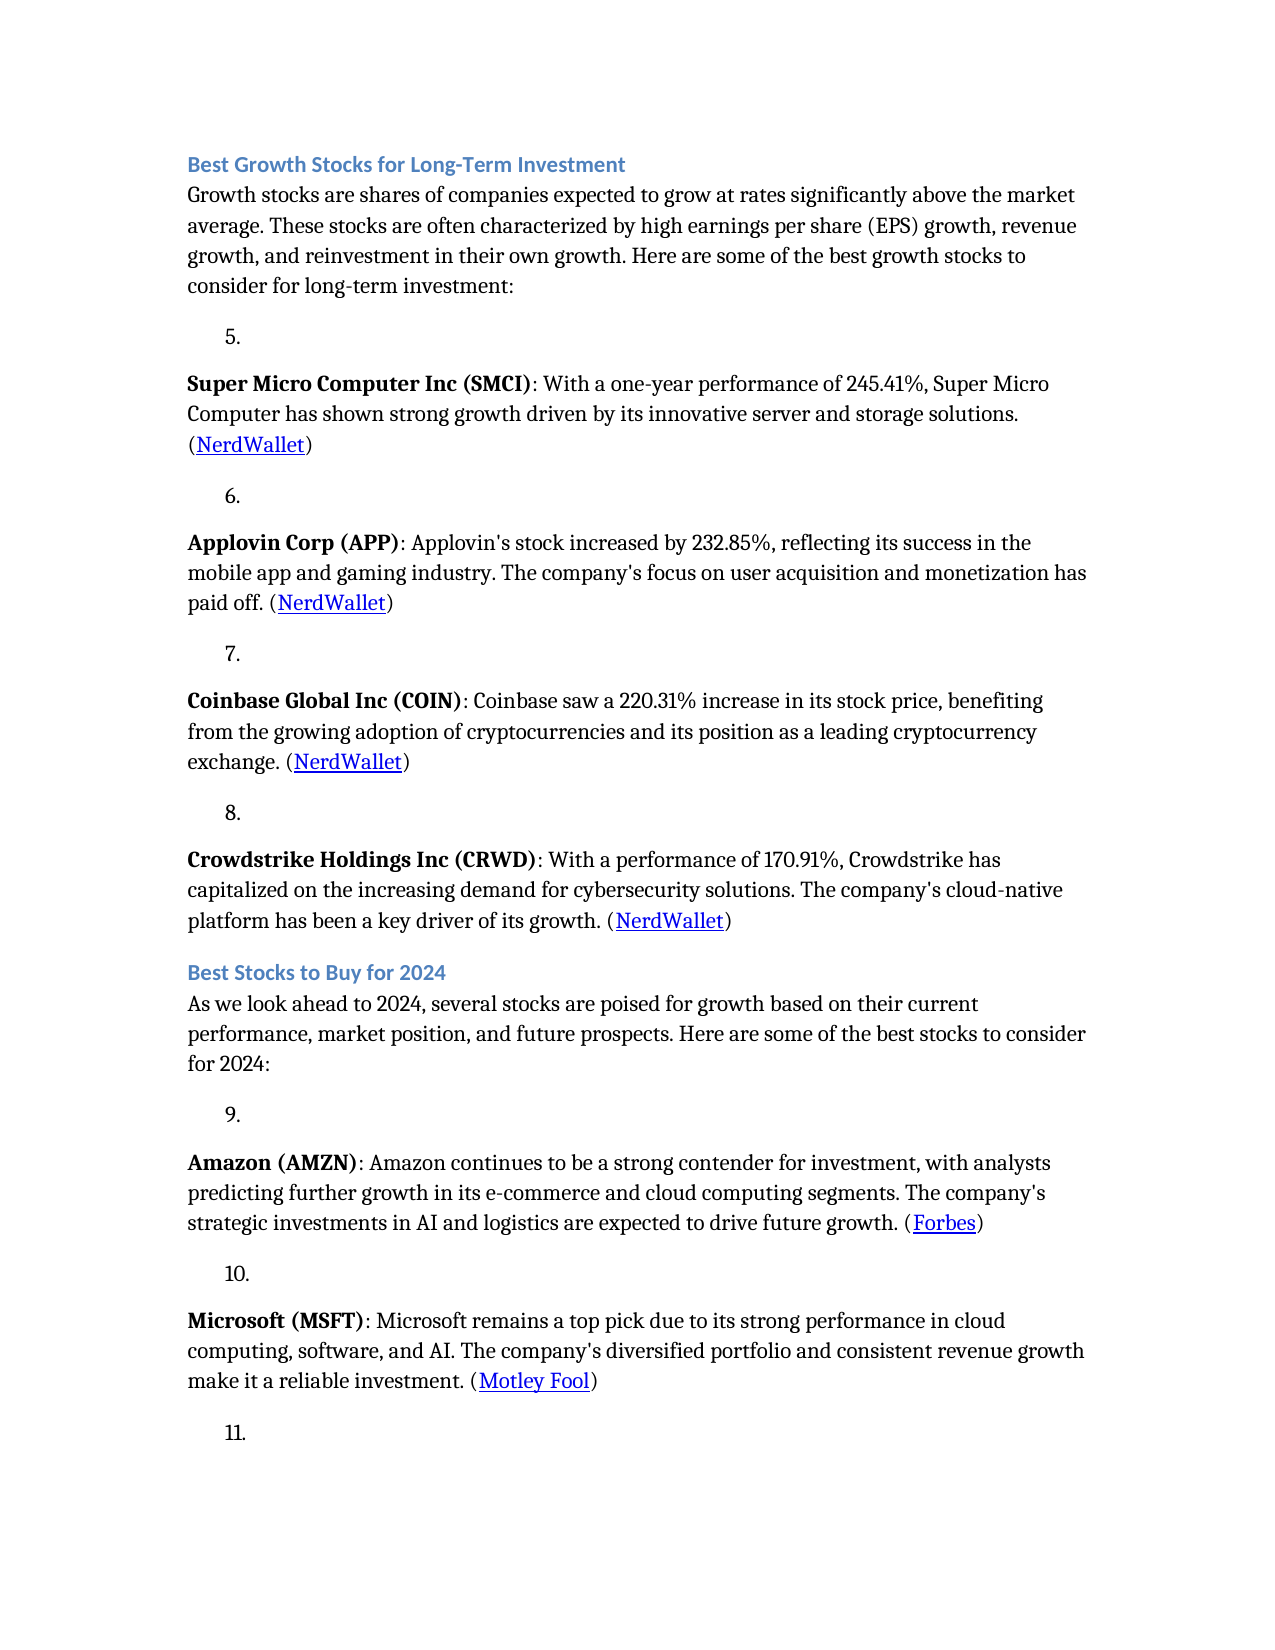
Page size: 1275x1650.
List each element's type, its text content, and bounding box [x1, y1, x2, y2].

text Applovin Corp (APP): Applovin's stock increased by 232.85%, reflecting its success in the mobile app and gaming industry. The company's focus on user acquisition and monetization has paid off. (NerdWallet) [187, 530, 1087, 616]
text Coinbase Global Inc (COIN): Coinbase saw a 220.31% increase in its stock price, benefiting from the growing adoption of cryptocurrencies and its position as a leading cryptocurrency exchange. (NerdWallet) [187, 688, 1087, 775]
text Amazon (AMZN): Amazon continues to be a strong contender for investment, with analysts predicting further growth in its e-commerce and cloud computing segments. The company's strategic investments in AI and logistics are expected to drive future growth. (Forbes) [187, 1149, 1087, 1236]
subtitle Best Growth Stocks for Long-Term Investment [187, 150, 1087, 178]
text Crowdstrike Holdings Inc (CRWD): With a performance of 170.91%, Crowdstrike has capitalized on the increasing demand for cybersecurity solutions. The company's cloud-native platform has been a key driver of its growth. (NerdWallet) [187, 847, 1087, 934]
text Growth stocks are shares of companies expected to grow at rates significantly above the market average. These stocks are often characterized by high earnings per share (EPS) growth, revenue growth, and reinvestment in their own growth. Here are some of the best growth stocks to consider for long-term investment: [187, 182, 1087, 299]
text As we look ahead to 2024, several stocks are poised for growth based on their current performance, market position, and future prospects. Here are some of the best stocks to consider for 2024: [187, 991, 1087, 1077]
subtitle Best Stocks to Buy for 2024 [187, 958, 1087, 986]
text Super Micro Computer Inc (SMCI): With a one-year performance of 245.41%, Super Micro Computer has shown strong growth driven by its innovative server and storage solutions. (NerdWallet) [187, 371, 1087, 458]
text Microsoft (MSFT): Microsoft remains a top pick due to its strong performance in cloud computing, software, and AI. The company's diversified portfolio and consistent revenue growth make it a reliable investment. (Motley Fool) [187, 1308, 1087, 1395]
